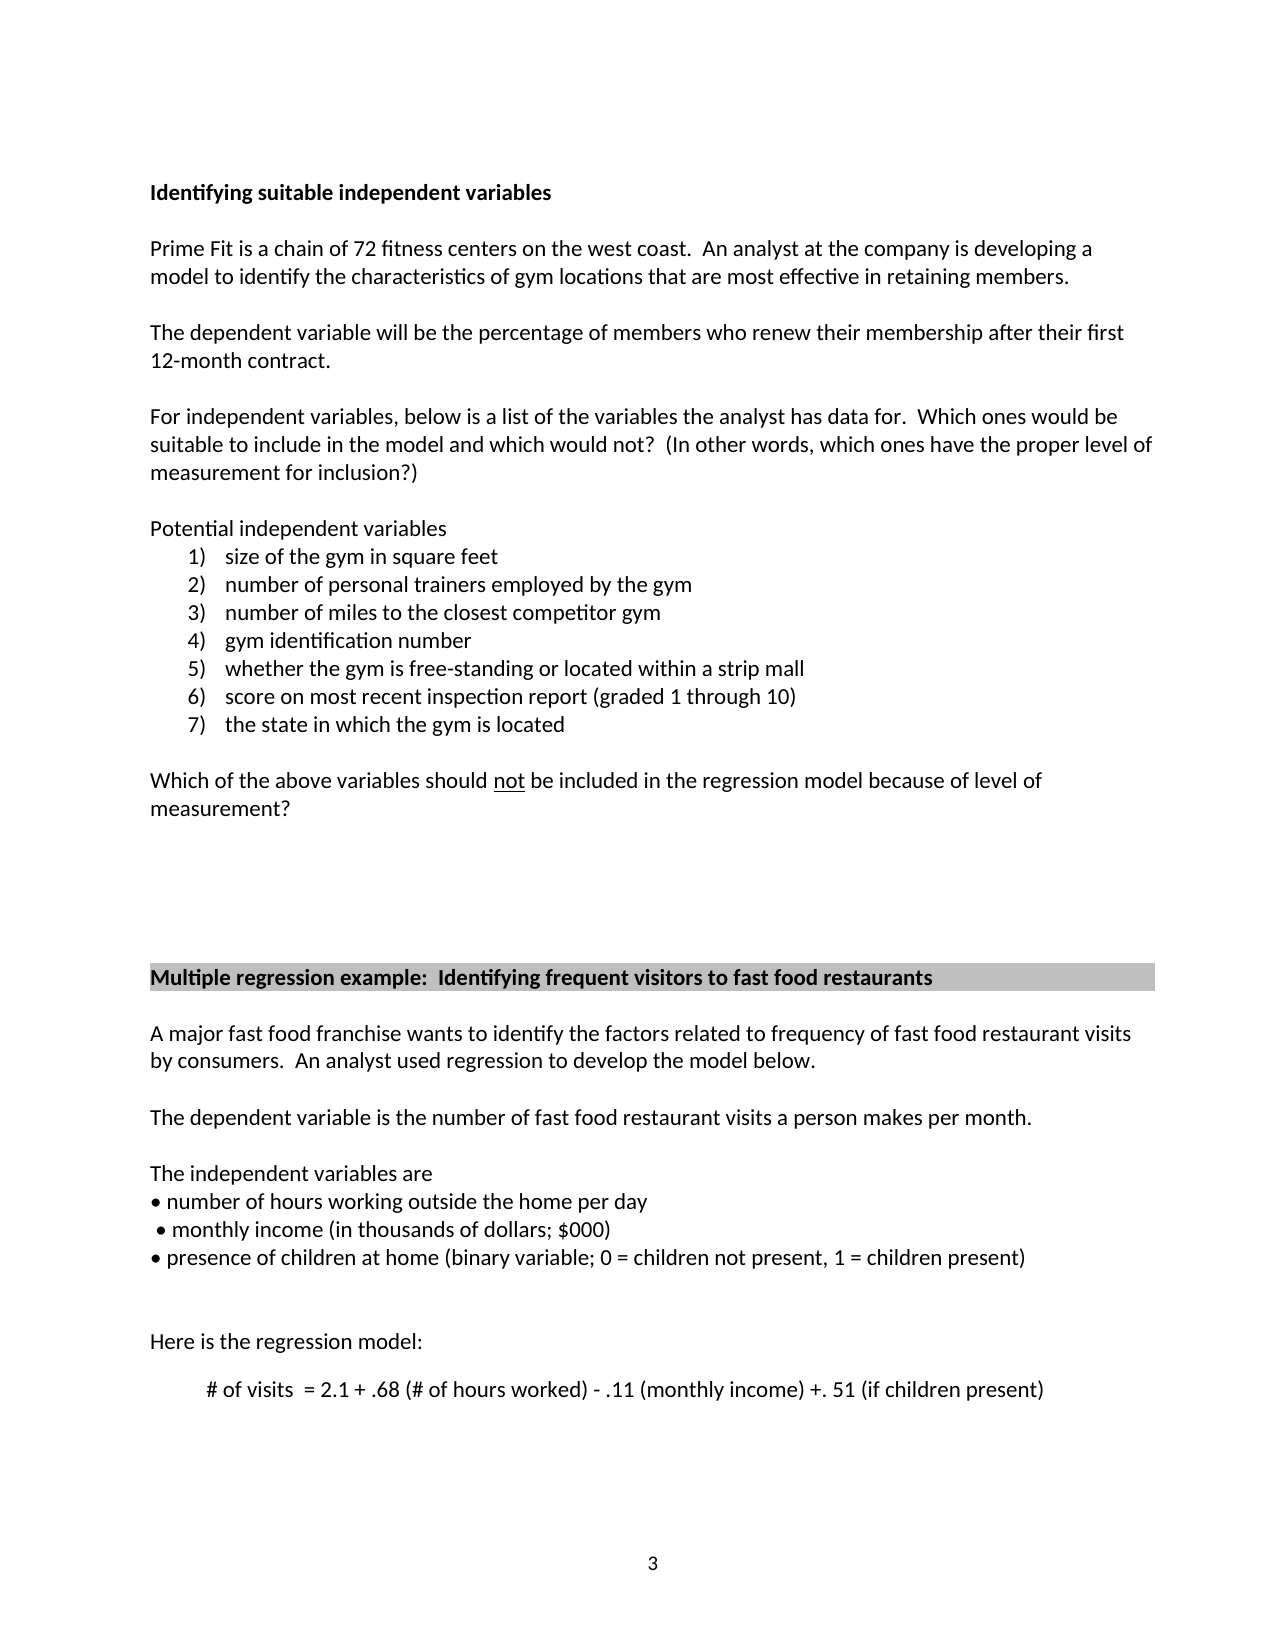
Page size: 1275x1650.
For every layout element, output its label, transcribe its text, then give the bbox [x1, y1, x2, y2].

text Which of the above variables should not be included in the regression model because of level of measurement? [150, 766, 1155, 822]
text # of visits = 2.1 + .68 (# of hours worked) - .11 (monthly income) +. 51 (if children present) [150, 1375, 1155, 1403]
text • presence of children at home (binary variable; 0 = children not present, 1 = children present) [150, 1243, 1155, 1271]
text The independent variables are [150, 1159, 1155, 1187]
list number of miles to the closest competitor gym [187, 598, 1155, 626]
text For independent variables, below is a list of the variables the analyst has data for. Which ones would be suitable to include in the model and which would not? (In other words, which ones have the proper level of measurement for inclusion?) [150, 402, 1155, 486]
text The dependent variable is the number of fast food restaurant visits a person makes per month. [150, 1103, 1155, 1131]
list gym identification number [187, 626, 1155, 654]
text Identifying suitable independent variables [150, 178, 1155, 206]
text • monthly income (in thousands of dollars; $000) [150, 1215, 1155, 1243]
text Potential independent variables [150, 514, 1155, 542]
text The dependent variable will be the percentage of members who renew their membership after their first 12-month contract. [150, 318, 1155, 374]
text Here is the regression model: [150, 1327, 1155, 1355]
text Prime Fit is a chain of 72 fitness centers on the west coast. An analyst at the company is developing a model to identify the characteristics of gym locations that are most effective in retaining members. [150, 234, 1155, 290]
text A major fast food franchise wants to identify the factors related to frequency of fast food restaurant visits by consumers. An analyst used regression to develop the model below. [150, 1019, 1155, 1075]
text Multiple regression example: Identifying frequent visitors to fast food restaurants [150, 963, 1155, 991]
text • number of hours working outside the home per day [150, 1187, 1155, 1215]
list whether the gym is free-standing or located within a strip mall [187, 654, 1155, 682]
list score on most recent inspection report (graded 1 through 10) [187, 682, 1155, 710]
list number of personal trainers employed by the gym [187, 570, 1155, 598]
list size of the gym in square feet [187, 542, 1155, 570]
list the state in which the gym is located [187, 710, 1155, 738]
